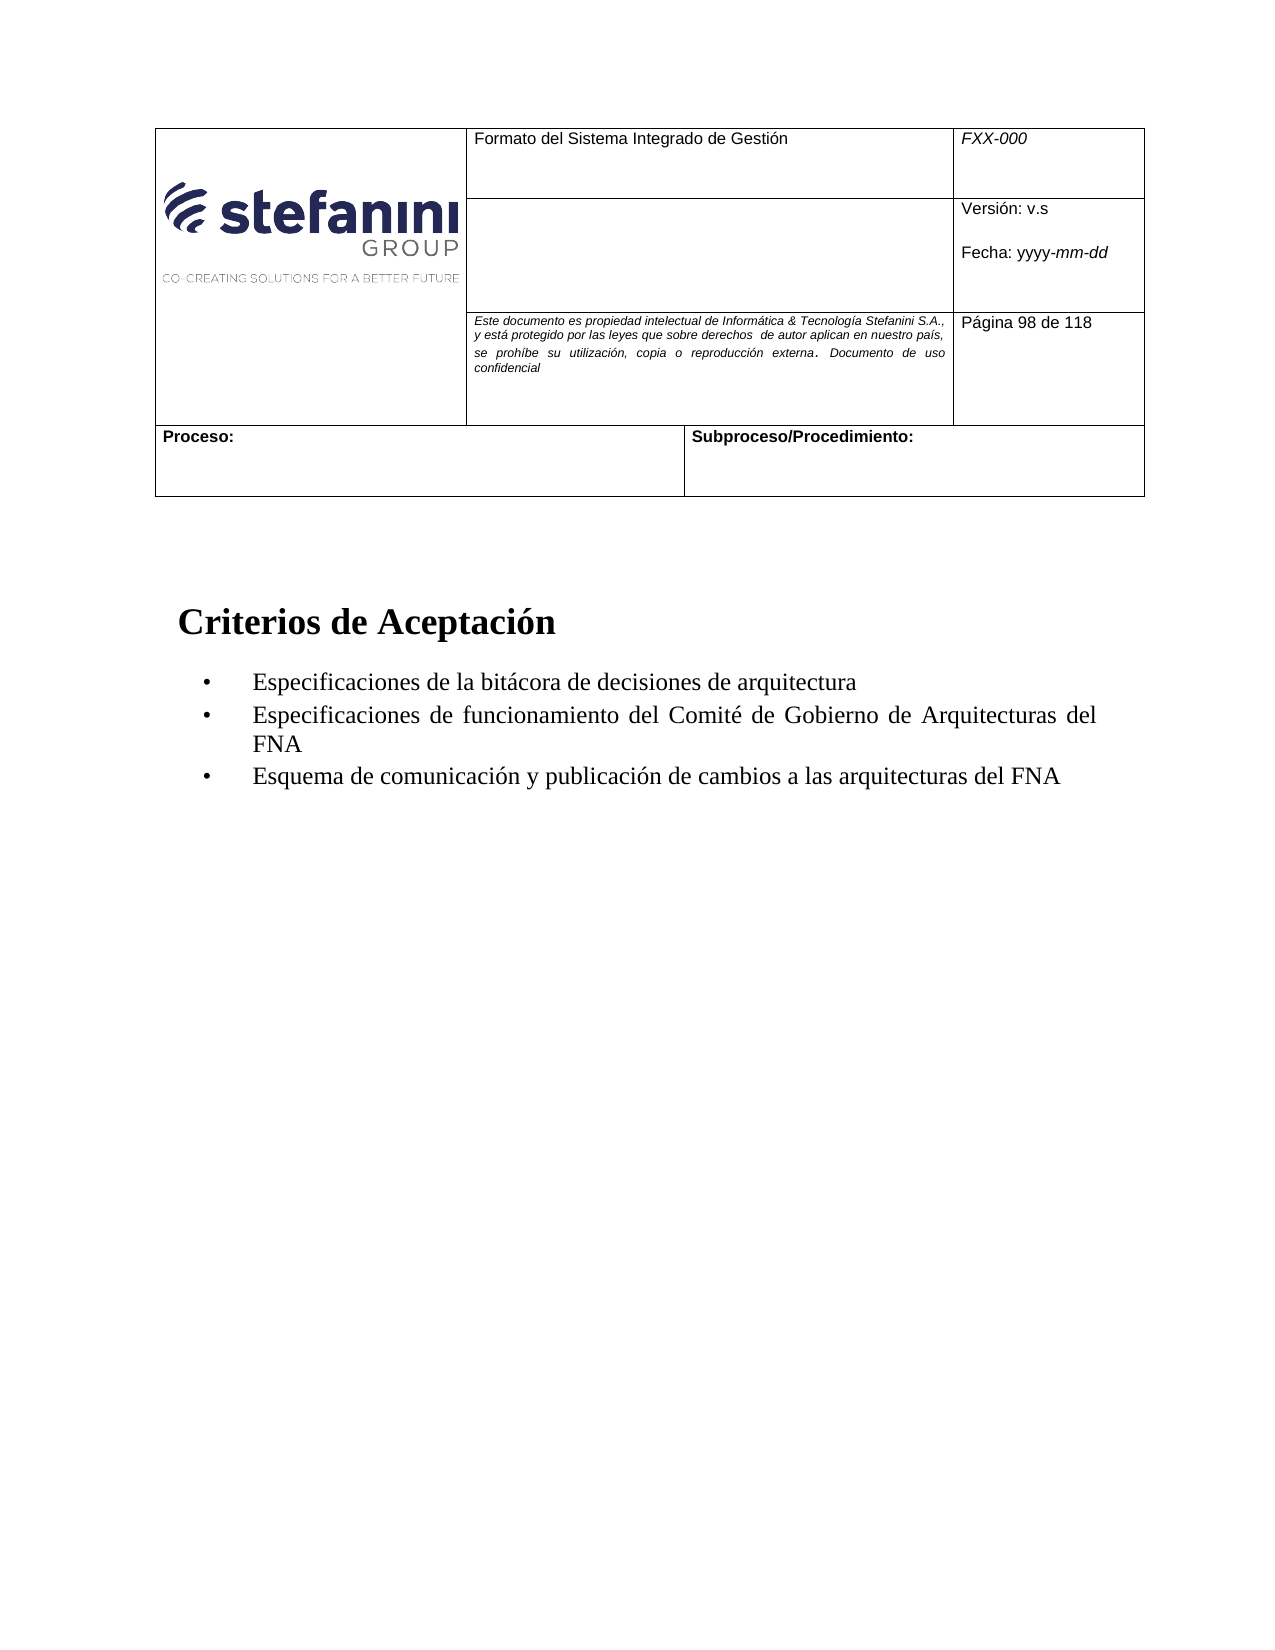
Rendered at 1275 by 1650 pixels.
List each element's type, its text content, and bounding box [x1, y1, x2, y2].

list Especificaciones de la bitácora de decisiones de arquitectura [202, 667, 1098, 696]
subtitle Criterios de Aceptación [177, 599, 1098, 642]
list Esquema de comunicación y publicación de cambios a las arquitecturas del FNA [202, 761, 1098, 790]
picture [162, 182, 460, 286]
list Especificaciones de funcionamiento del Comité de Gobierno de Arquitecturas del FNA [202, 700, 1098, 757]
